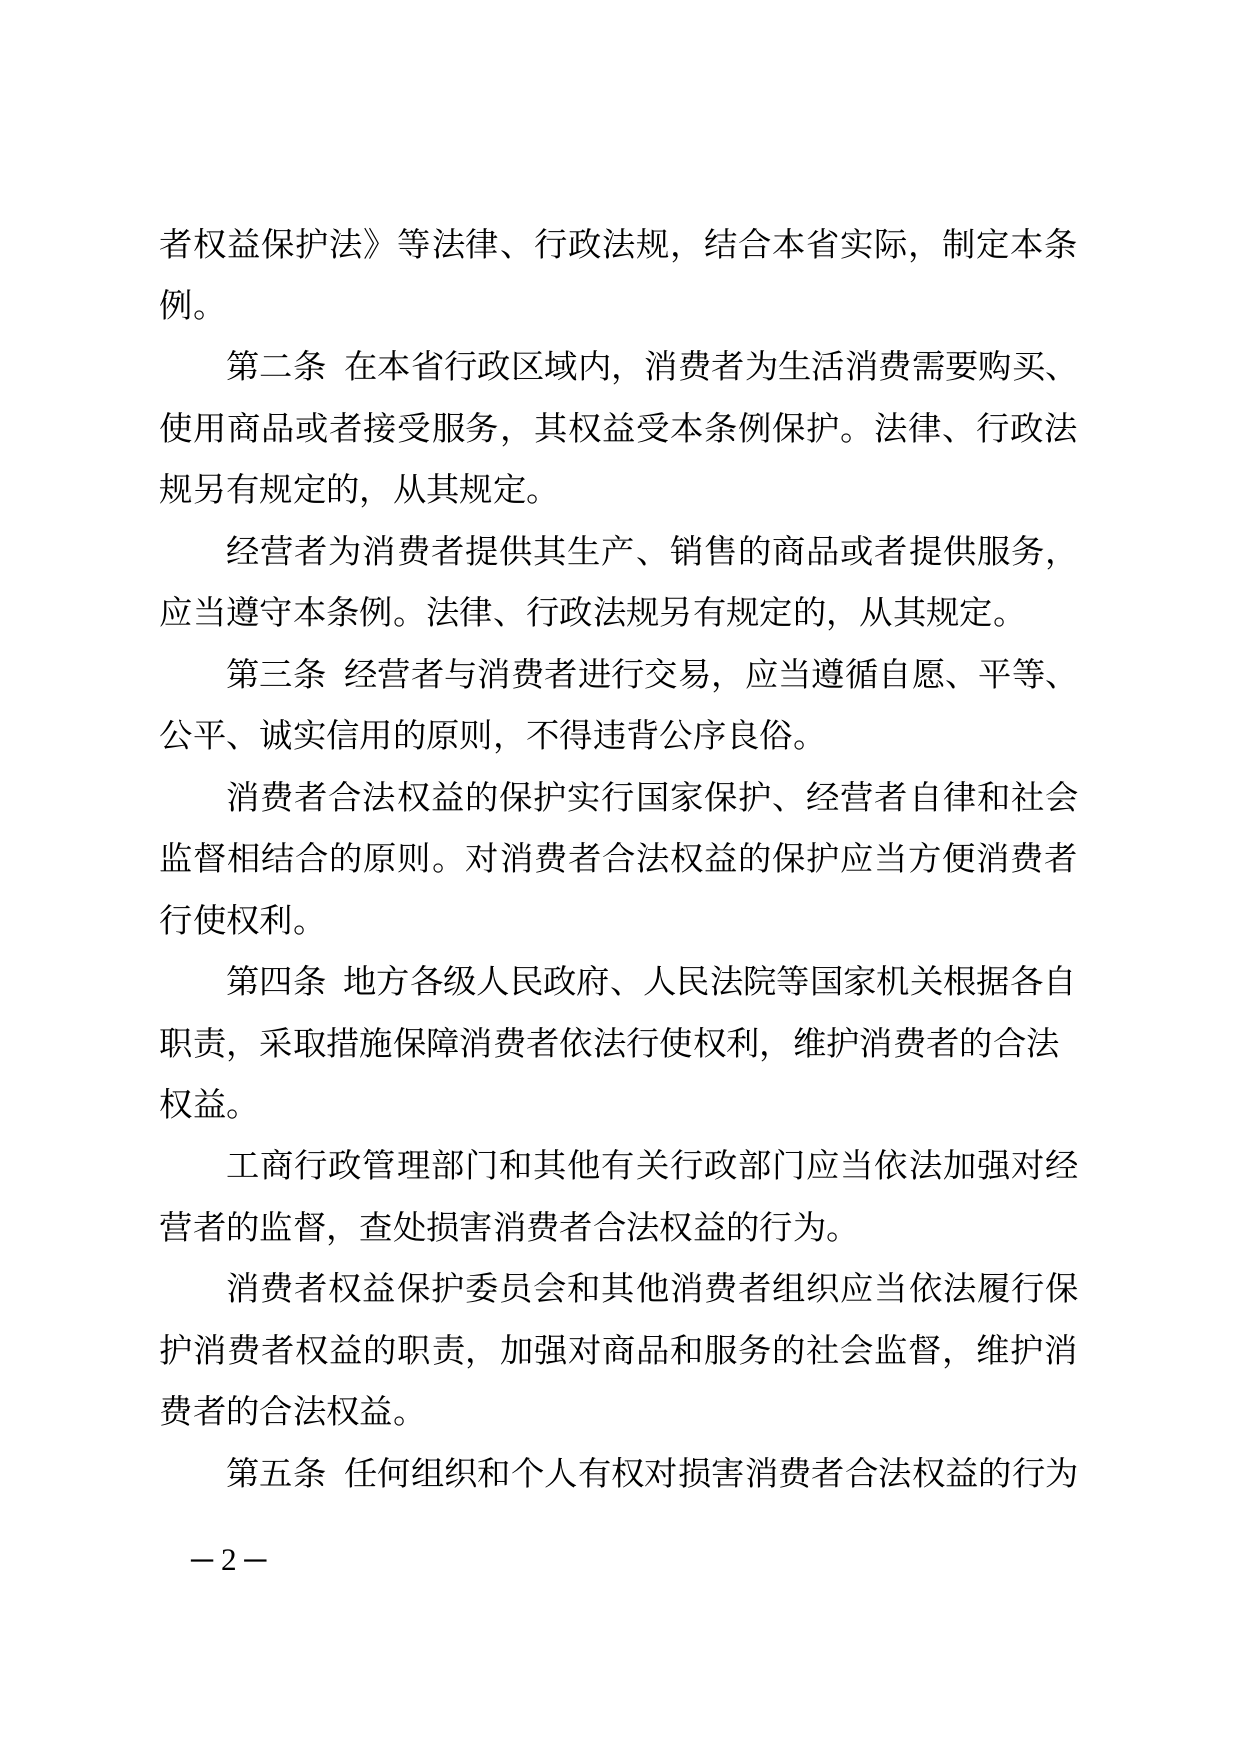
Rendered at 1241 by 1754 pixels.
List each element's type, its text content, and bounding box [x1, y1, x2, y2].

text 工商行政管理部门和其他有关行政部门应当依法加强对经营者的监督，查处损害消费者合法权益的行为。 [159, 1129, 1081, 1252]
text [159, 207, 1081, 330]
text 第三条 经营者与消费者进行交易，应当遵循自愿、平等、公平、诚实信用的原则，不得违背公序良俗。 [159, 637, 1081, 760]
text 经营者为消费者提供其生产、销售的商品或者提供服务，应当遵守本条例。法律、行政法规另有规定的，从其规定。 [159, 514, 1081, 637]
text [159, 1436, 1081, 1497]
text 消费者权益保护委员会和其他消费者组织应当依法履行保护消费者权益的职责，加强对商品和服务的社会监督，维护消费者的合法权益。 [159, 1252, 1081, 1436]
text 消费者合法权益的保护实行国家保护、经营者自律和社会监督相结合的原则。对消费者合法权益的保护应当方便消费者行使权利。 [159, 760, 1081, 944]
text 第四条 地方各级人民政府、人民法院等国家机关根据各自职责，采取措施保障消费者依法行使权利，维护消费者的合法权益。 [159, 944, 1081, 1129]
text 第二条 在本省行政区域内，消费者为生活消费需要购买、使用商品或者接受服务，其权益受本条例保护。法律、行政法规另有规定的，从其规定。 [159, 330, 1081, 514]
